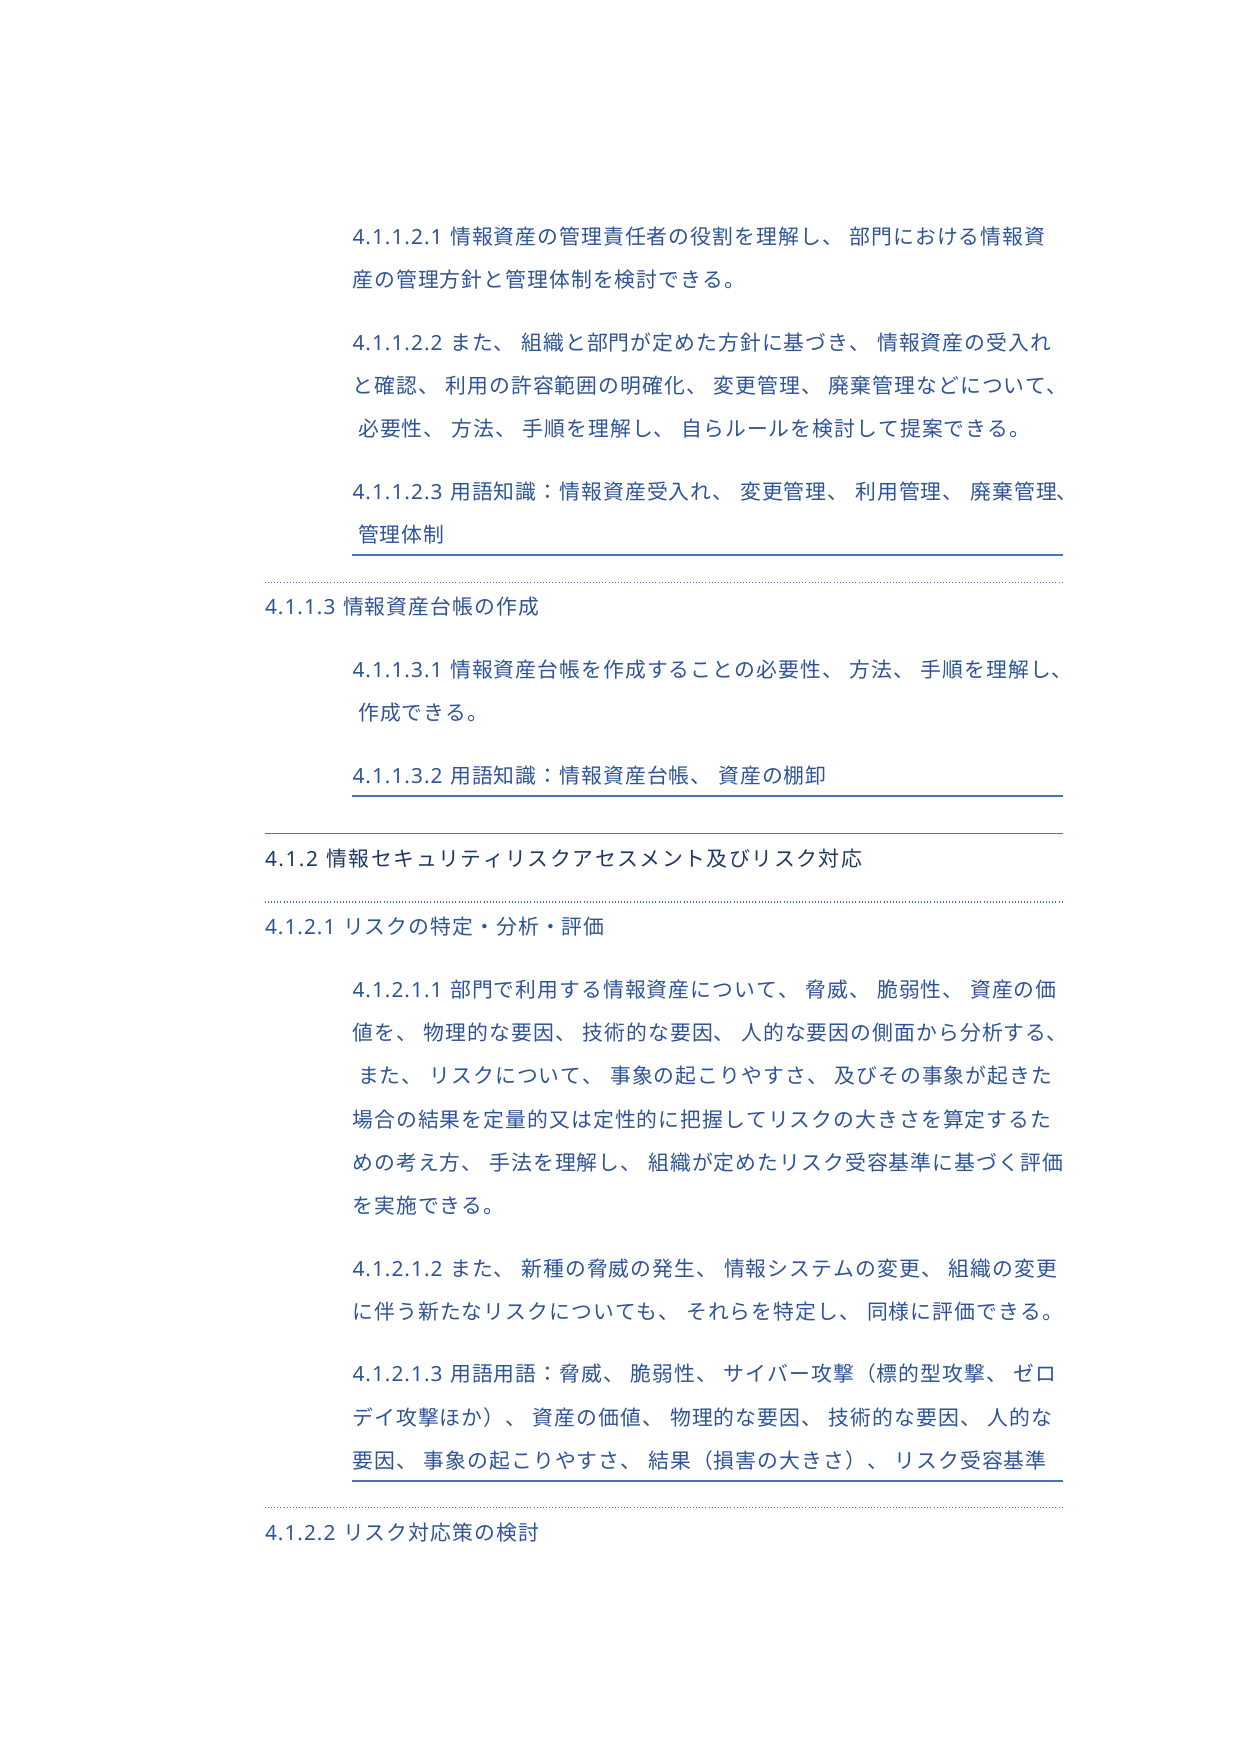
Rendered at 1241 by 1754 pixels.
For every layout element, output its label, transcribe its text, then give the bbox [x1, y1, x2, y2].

text 用語用語：脅威、 脆弱性、 サイバー攻撃（標的型攻撃、 ゼロデイ攻撃ほか）、 資産の価値、 物理的な要因、 技術的な要因、 人的な要因、 事象の起こりやすさ、 結果（損害の大きさ）、 リスク受容基準 [352, 1354, 1063, 1480]
text 情報資産の管理責任者の役割を理解し、 部門における情報資産の管理方針と管理体制を検討できる。 [352, 217, 1063, 297]
text また、 組織と部門が定めた方針に基づき、 情報資産の受入れと確認、 利用の許容範囲の明確化、 変更管理、 廃棄管理などについて、 必要性、 方法、 手順を理解し、 自らルールを検討して提案できる。 [352, 323, 1063, 446]
text 用語知識：情報資産台帳、 資産の棚卸 [352, 756, 1063, 795]
text リスク対応策の検討 [265, 1507, 1063, 1550]
text 情報資産台帳を作成することの必要性、 方法、 手順を理解し、 作成できる。 [352, 650, 1063, 731]
text 用語知識：情報資産受入れ、 変更管理、 利用管理、 廃棄管理、 管理体制 [352, 472, 1063, 554]
text 部門で利用する情報資産について、 脅威、 脆弱性、 資産の価値を、 物理的な要因、 技術的な要因、 人的な要因の側面から分析する、 また、 リスクについて、 事象の起こりやすさ、 及びその事象が起きた場合の結果を定量的又は定性的に把握してリスクの大きさを算定するための考え方、 手法を理解し、 組織が定めたリスク受容基準に基づく評価を実施できる。 [352, 970, 1063, 1223]
text 情報資産台帳の作成 [265, 581, 1063, 624]
text 情報セキュリティリスクアセスメント及びリスク対応 [265, 834, 1063, 876]
text また、 新種の脅威の発生、 情報システムの変更、 組織の変更に伴う新たなリスクについても、 それらを特定し、 同様に評価できる。 [352, 1248, 1063, 1329]
text リスクの特定・分析・評価 [265, 901, 1063, 944]
